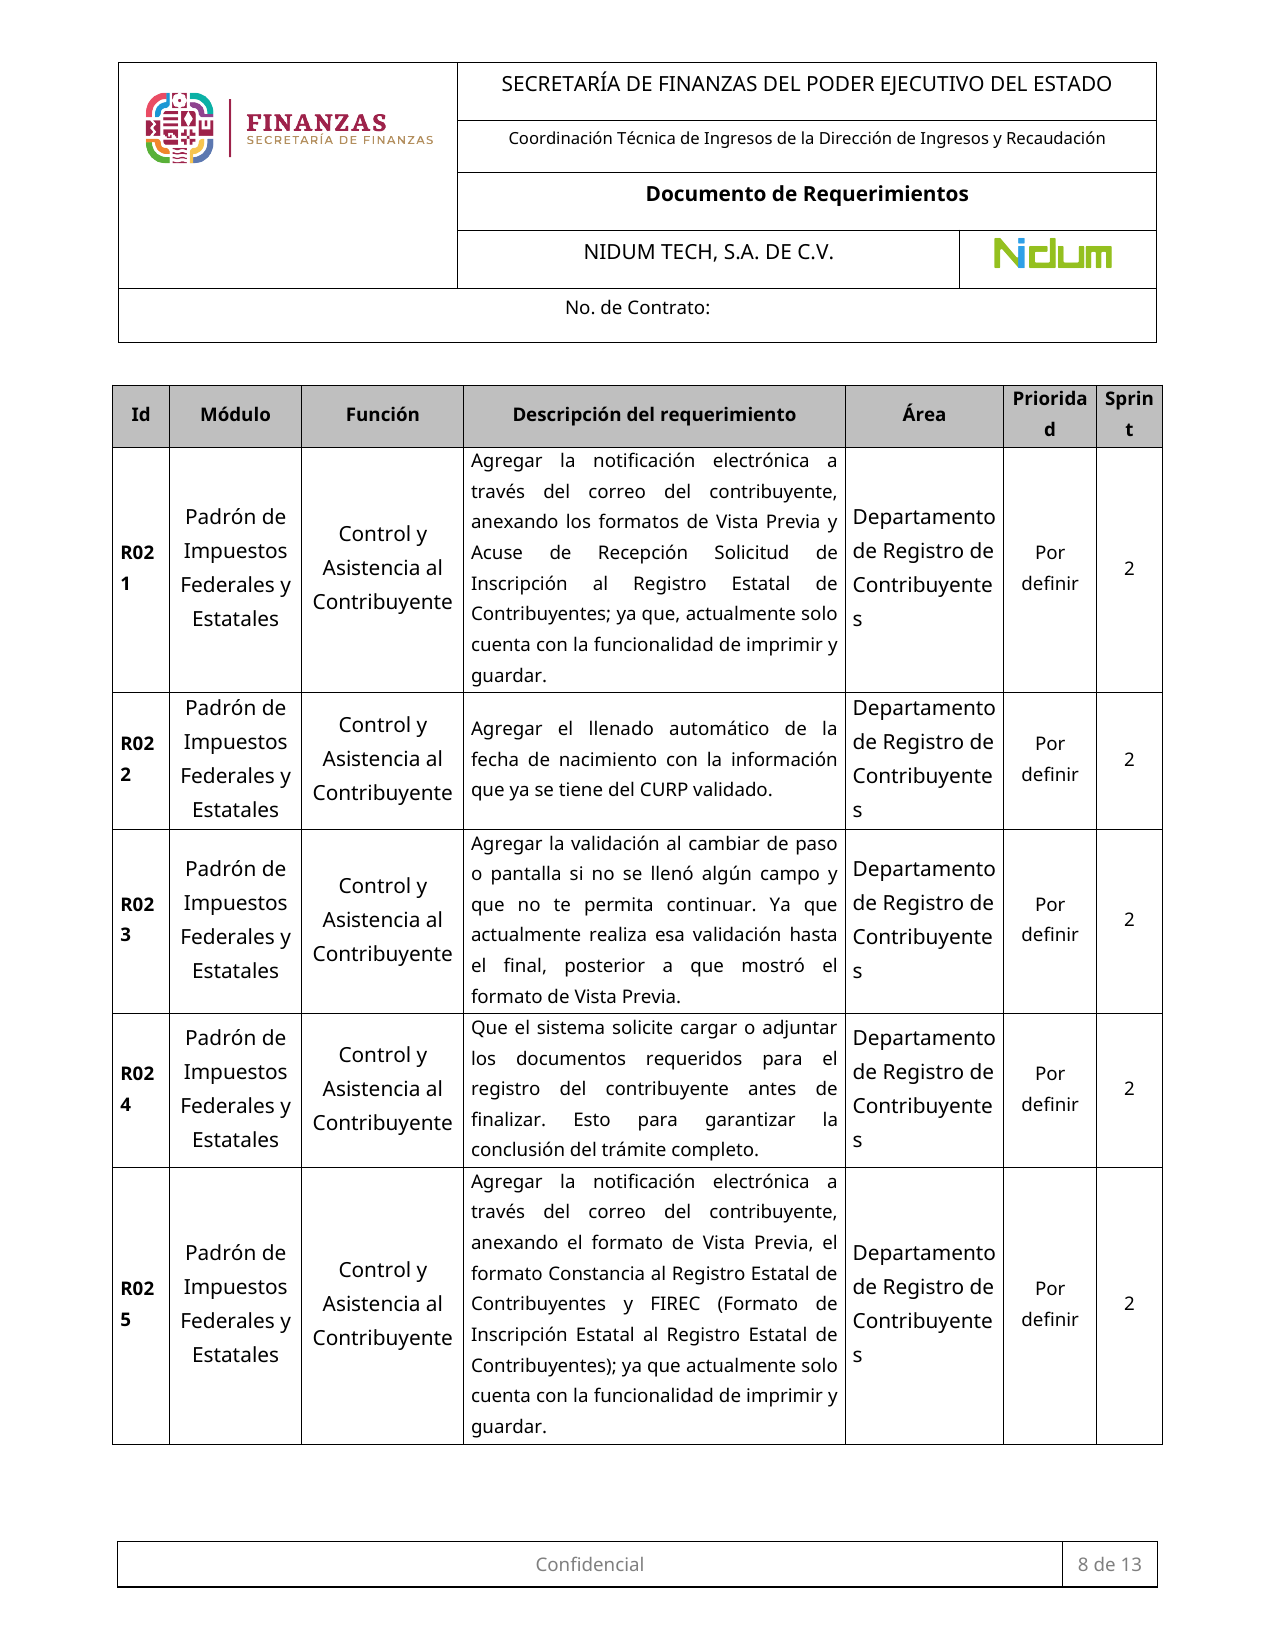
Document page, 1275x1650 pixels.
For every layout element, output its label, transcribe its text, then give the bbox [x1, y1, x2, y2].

table_cell Departamento de Registro de Contribuyentes [846, 693, 1003, 829]
table_cell Departamento de Registro de Contribuyentes [846, 448, 1003, 692]
table_cell 2 [1097, 1014, 1162, 1167]
table_cell Por definir [1004, 693, 1096, 829]
table_cell 2 [1097, 830, 1162, 1013]
table_header Módulo [170, 386, 301, 447]
table_cell Control y Asistencia al Contribuyente [302, 448, 463, 692]
table_cell Departamento de Registro de Contribuyentes [846, 1168, 1003, 1443]
table_cell 2 [1097, 693, 1162, 829]
table_cell 2 [1097, 1168, 1162, 1443]
table_cell Que el sistema solicite cargar o adjuntar los documentos requeridos para el registro del contribuyente antes de finalizar. Esto para garantizar la conclusión del trámite completo. [464, 1014, 845, 1167]
table_cell R025 [113, 1168, 169, 1443]
table_cell Departamento de Registro de Contribuyentes [846, 830, 1003, 1013]
table_cell Padrón de Impuestos Federales y Estatales [170, 693, 301, 829]
table_cell R022 [113, 693, 169, 829]
table_header Sprint [1097, 386, 1162, 447]
table_cell Agregar la notificación electrónica a través del correo del contribuyente, anexando el formato de Vista Previa, el formato Constancia al Registro Estatal de Contribuyentes y FIREC (Formato de Inscripción Estatal al Registro Estatal de Contribuyentes); ya que actualmente solo cuenta con la funcionalidad de imprimir y guardar. [464, 1168, 845, 1443]
table_cell R023 [113, 830, 169, 1013]
table_cell Departamento de Registro de Contribuyentes [846, 1014, 1003, 1167]
table_cell Agregar la validación al cambiar de paso o pantalla si no se llenó algún campo y que no te permita continuar. Ya que actualmente realiza esa validación hasta el final, posterior a que mostró el formato de Vista Previa. [464, 830, 845, 1013]
table_cell Control y Asistencia al Contribuyente [302, 830, 463, 1013]
table_header Área [846, 386, 1003, 447]
table_cell Control y Asistencia al Contribuyente [302, 1014, 463, 1167]
table_cell Por definir [1004, 1168, 1096, 1443]
picture [988, 235, 1118, 269]
table_cell Control y Asistencia al Contribuyente [302, 693, 463, 829]
table_cell Por definir [1004, 448, 1096, 692]
table_cell Agregar el llenado automático de la fecha de nacimiento con la información que ya se tiene del CURP validado. [464, 693, 845, 829]
picture [139, 85, 453, 171]
table_cell R021 [113, 448, 169, 692]
table_cell Padrón de Impuestos Federales y Estatales [170, 1168, 301, 1443]
table_header Descripción del requerimiento [464, 386, 845, 447]
table_header Función [302, 386, 463, 447]
table_cell 2 [1097, 448, 1162, 692]
table_cell Por definir [1004, 830, 1096, 1013]
table_cell Por definir [1004, 1014, 1096, 1167]
table_cell Control y Asistencia al Contribuyente [302, 1168, 463, 1443]
table_header Prioridad [1004, 386, 1096, 447]
table_cell R024 [113, 1014, 169, 1167]
table_cell Agregar la notificación electrónica a través del correo del contribuyente, anexando los formatos de Vista Previa y Acuse de Recepción Solicitud de Inscripción al Registro Estatal de Contribuyentes; ya que, actualmente solo cuenta con la funcionalidad de imprimir y guardar. [464, 448, 845, 692]
table_header Id [113, 386, 169, 447]
table_cell Padrón de Impuestos Federales y Estatales [170, 830, 301, 1013]
table_cell Padrón de Impuestos Federales y Estatales [170, 448, 301, 692]
table_cell Padrón de Impuestos Federales y Estatales [170, 1014, 301, 1167]
